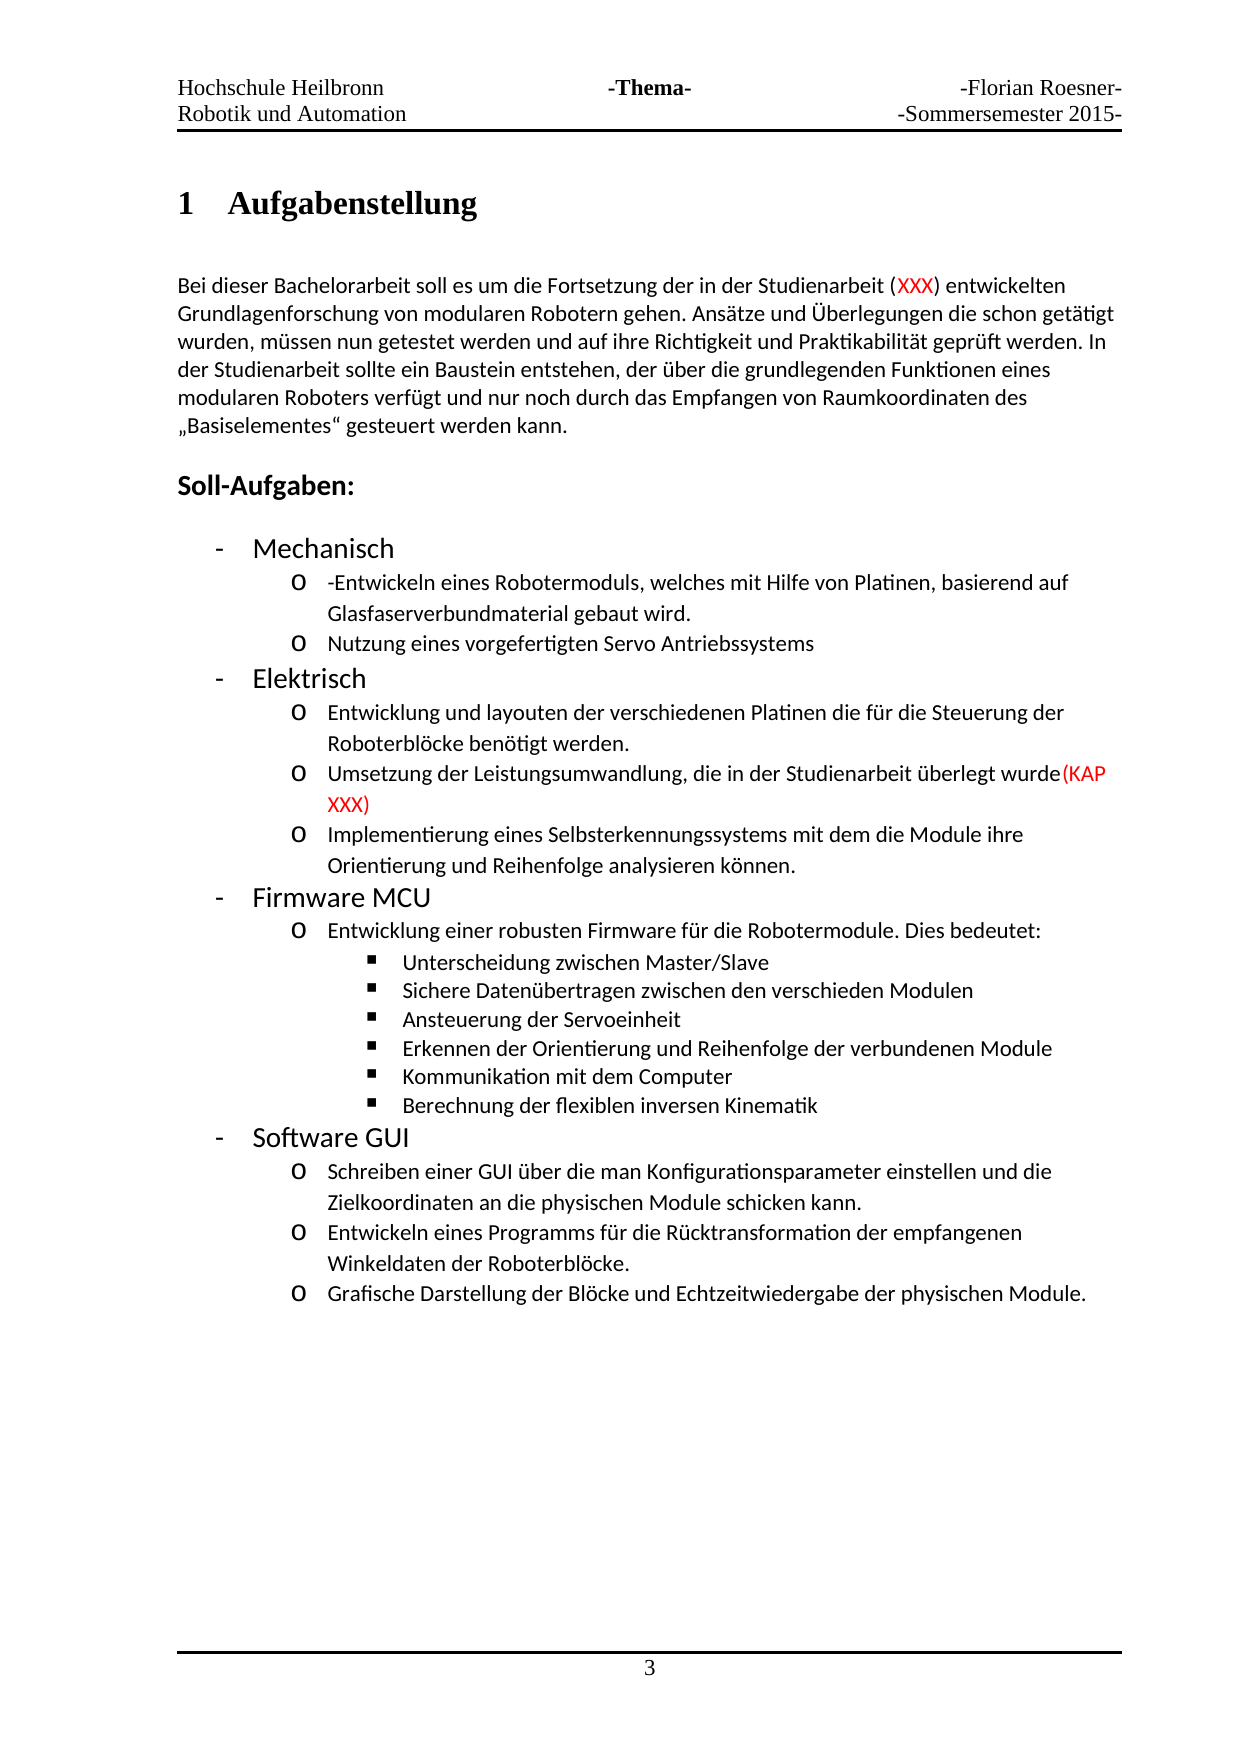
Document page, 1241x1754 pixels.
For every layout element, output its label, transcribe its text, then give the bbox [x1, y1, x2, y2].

list Erkennen der Orientierung und Reihenfolge der verbundenen Module [365, 1034, 1122, 1062]
list -Entwickeln eines Robotermoduls, welches mit Hilfe von Platinen, basierend auf Glasfaserverbundmaterial gebaut wird. [290, 566, 1122, 627]
text Bei dieser Bachelorarbeit soll es um die Fortsetzung der in der Studienarbeit (XXX) entwickelten Grundlagenforschung von modularen Robotern gehen. Ansätze und Überlegungen die schon getätigt wurden, müssen nun getestet werden und auf ihre Richtigkeit und Praktikabilität geprüft werden. In der Studienarbeit sollte ein Baustein entstehen, der über die grundlegenden Funktionen eines modularen Roboters verfügt und nur noch durch das Empfangen von Raumkoordinaten des „Basiselementes“ gesteuert werden kann. [177, 271, 1122, 439]
list Unterscheidung zwischen Master/Slave [365, 948, 1122, 976]
list Software GUI [215, 1119, 1122, 1155]
list Mechanisch [215, 531, 1122, 566]
list Ansteuerung der Servoeinheit [365, 1005, 1122, 1034]
list Umsetzung der Leistungsumwandlung, die in der Studienarbeit überlegt wurde(KAP XXX) [290, 757, 1122, 818]
list Entwickeln eines Programms für die Rücktransformation der empfangenen Winkeldaten der Roboterblöcke. [290, 1216, 1122, 1277]
list Elektrisch [215, 660, 1122, 696]
text Soll-Aufgaben: [177, 467, 1122, 503]
list Sichere Datenübertragen zwischen den verschieden Modulen [365, 976, 1122, 1005]
subtitle Aufgabenstellung [177, 183, 1122, 221]
list Berechnung der flexiblen inversen Kinematik [365, 1091, 1122, 1119]
list Entwicklung und layouten der verschiedenen Platinen die für die Steuerung der Roboterblöcke benötigt werden. [290, 696, 1122, 757]
list Schreiben einer GUI über die man Konfigurationsparameter einstellen und die Zielkoordinaten an die physischen Module schicken kann. [290, 1155, 1122, 1216]
list Implementierung eines Selbsterkennungssystems mit dem die Module ihre Orientierung und Reihenfolge analysieren können. [290, 818, 1122, 879]
list Firmware MCU [215, 879, 1122, 915]
list Kommunikation mit dem Computer [365, 1062, 1122, 1091]
list Nutzung eines vorgefertigten Servo Antriebssystems [290, 627, 1122, 660]
list Entwicklung einer robusten Firmware für die Robotermodule. Dies bedeutet: [290, 915, 1122, 948]
list Grafische Darstellung der Blöcke und Echtzeitwiedergabe der physischen Module. [290, 1277, 1122, 1310]
